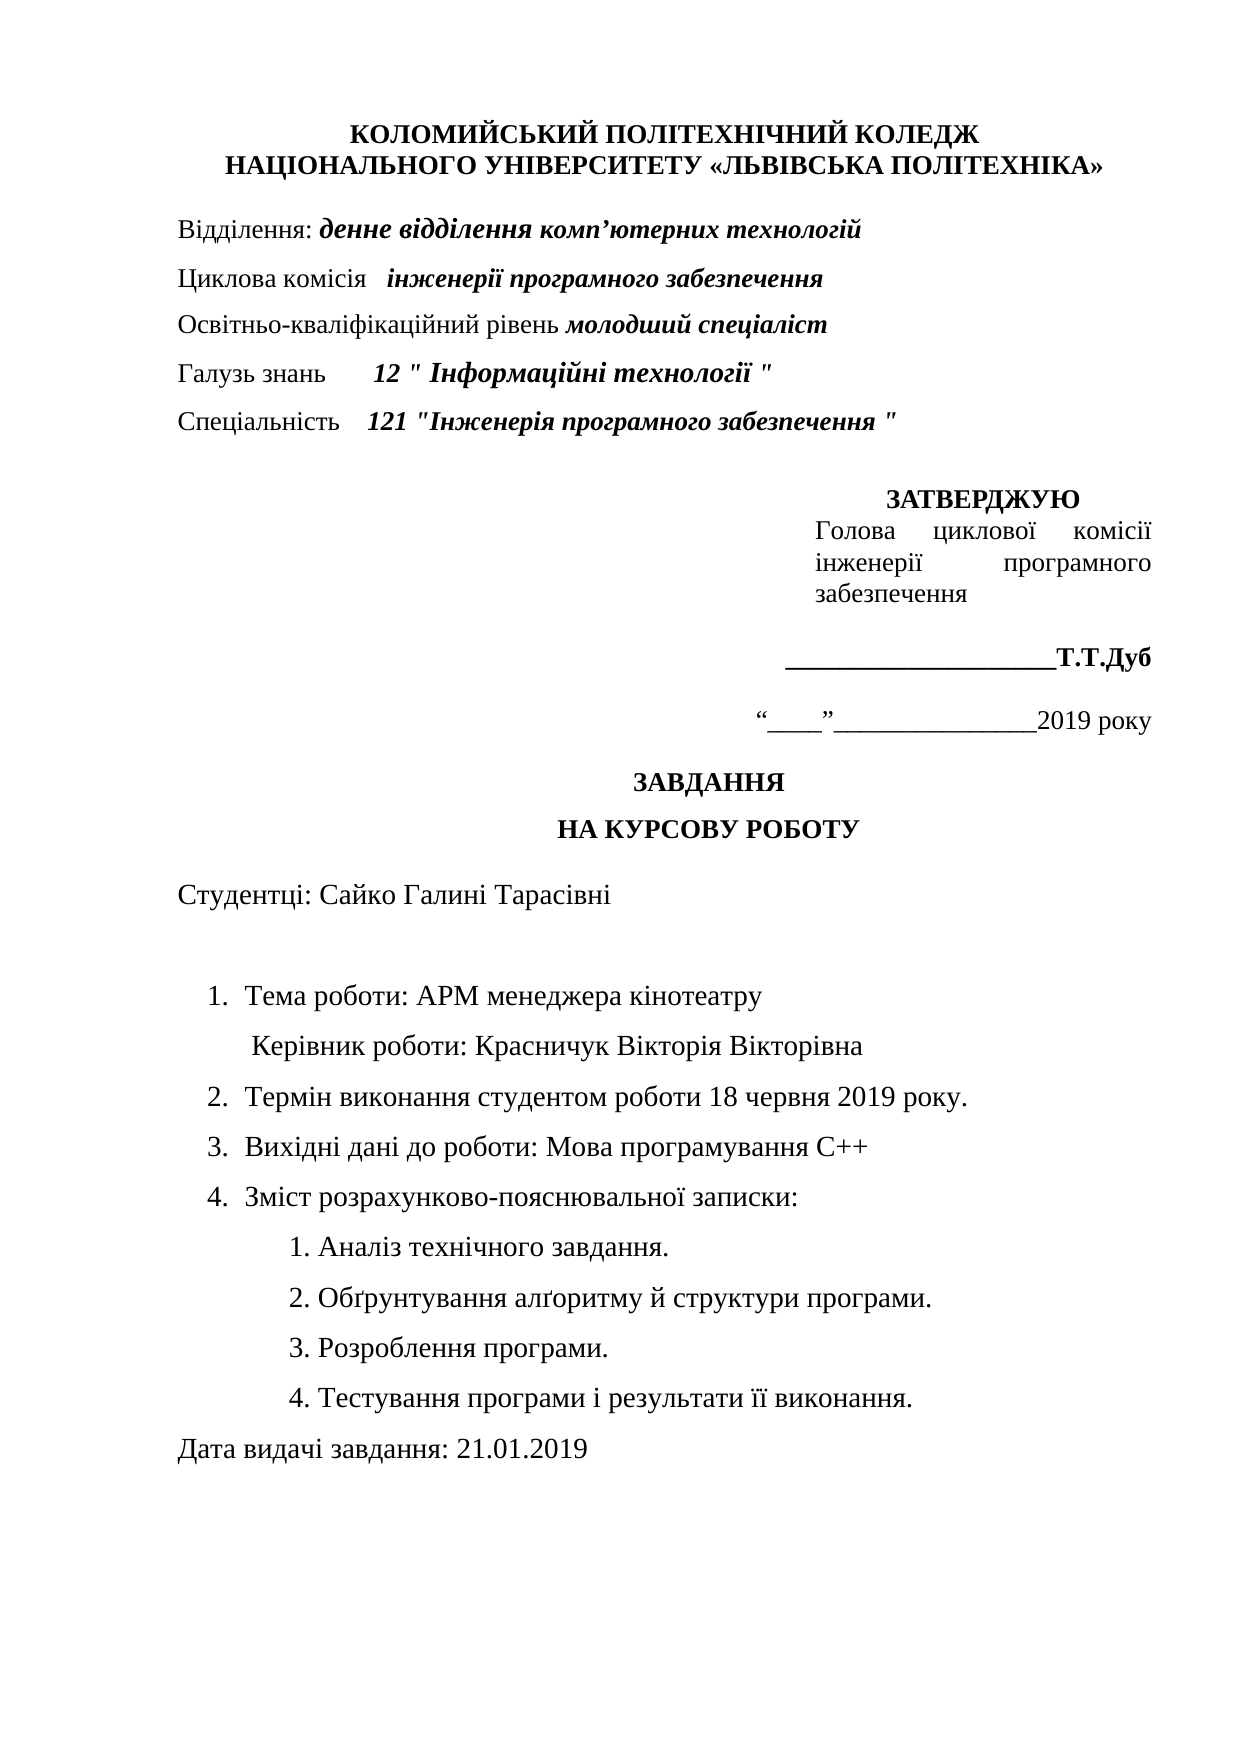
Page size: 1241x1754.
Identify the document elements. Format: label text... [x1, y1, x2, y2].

text Відділення: денне відділення комп’ютерних технологій [533, 212, 1152, 245]
text Освітньо-кваліфікаційний рівень молодший спеціаліст [177, 308, 1152, 340]
list Тема роботи: АРМ менеджера кінотеатру [207, 978, 1152, 1012]
text ЗАТВЕРДЖУЮ [815, 483, 1152, 514]
list Термін виконання студентом роботи 18 червня 2019 року. [207, 1079, 1152, 1112]
text Циклова комісія інженерії програмного забезпечення [177, 262, 1152, 293]
text 4. Тестування програми і результати її виконання. [215, 1381, 1152, 1414]
text Галузь знань 12 " Інформаційні технології " [177, 355, 1152, 389]
text Голова циклової комісії інженерії програмного забезпечення [815, 514, 1152, 608]
text Спеціальність 121 "Інженерія програмного забезпечення " [177, 406, 1152, 437]
text ____________________Т.Т.Дуб [177, 608, 1152, 673]
text 1. Аналіз технічного завдання. [215, 1229, 1152, 1263]
text Відділення: денне відділення комп’ютерних технологій [177, 212, 319, 245]
text 3. Розроблення програми. [215, 1330, 1152, 1364]
text “____”_______________2019 року [177, 704, 1152, 735]
text КОЛОМИЙСЬКИЙ ПОЛІТЕХНІЧНИЙ КОЛЕДЖ [177, 118, 1152, 149]
text Студентці: Сайко Галині Тарасівні [177, 877, 1152, 911]
text Керівник роботи: Красничук Вікторія Вікторівна [215, 1028, 1152, 1062]
text НА КУРСОВУ РОБОТУ [266, 813, 1152, 844]
text Дата видачі завдання: 21.01.2019 [177, 1431, 1152, 1464]
text 2. Обґрунтування алґоритму й структури програми. [215, 1280, 1152, 1313]
list Вихідні дані до роботи: Мова програмування С++ [207, 1129, 1152, 1162]
list Зміст розрахунково-пояснювальної записки: [207, 1179, 1152, 1213]
text НАЦІОНАЛЬНОГО УНІВЕРСИТЕТУ «ЛЬВІВСЬКА ПОЛІТЕХНІКА» [177, 149, 1152, 180]
text ЗАВДАННЯ [266, 766, 1152, 797]
